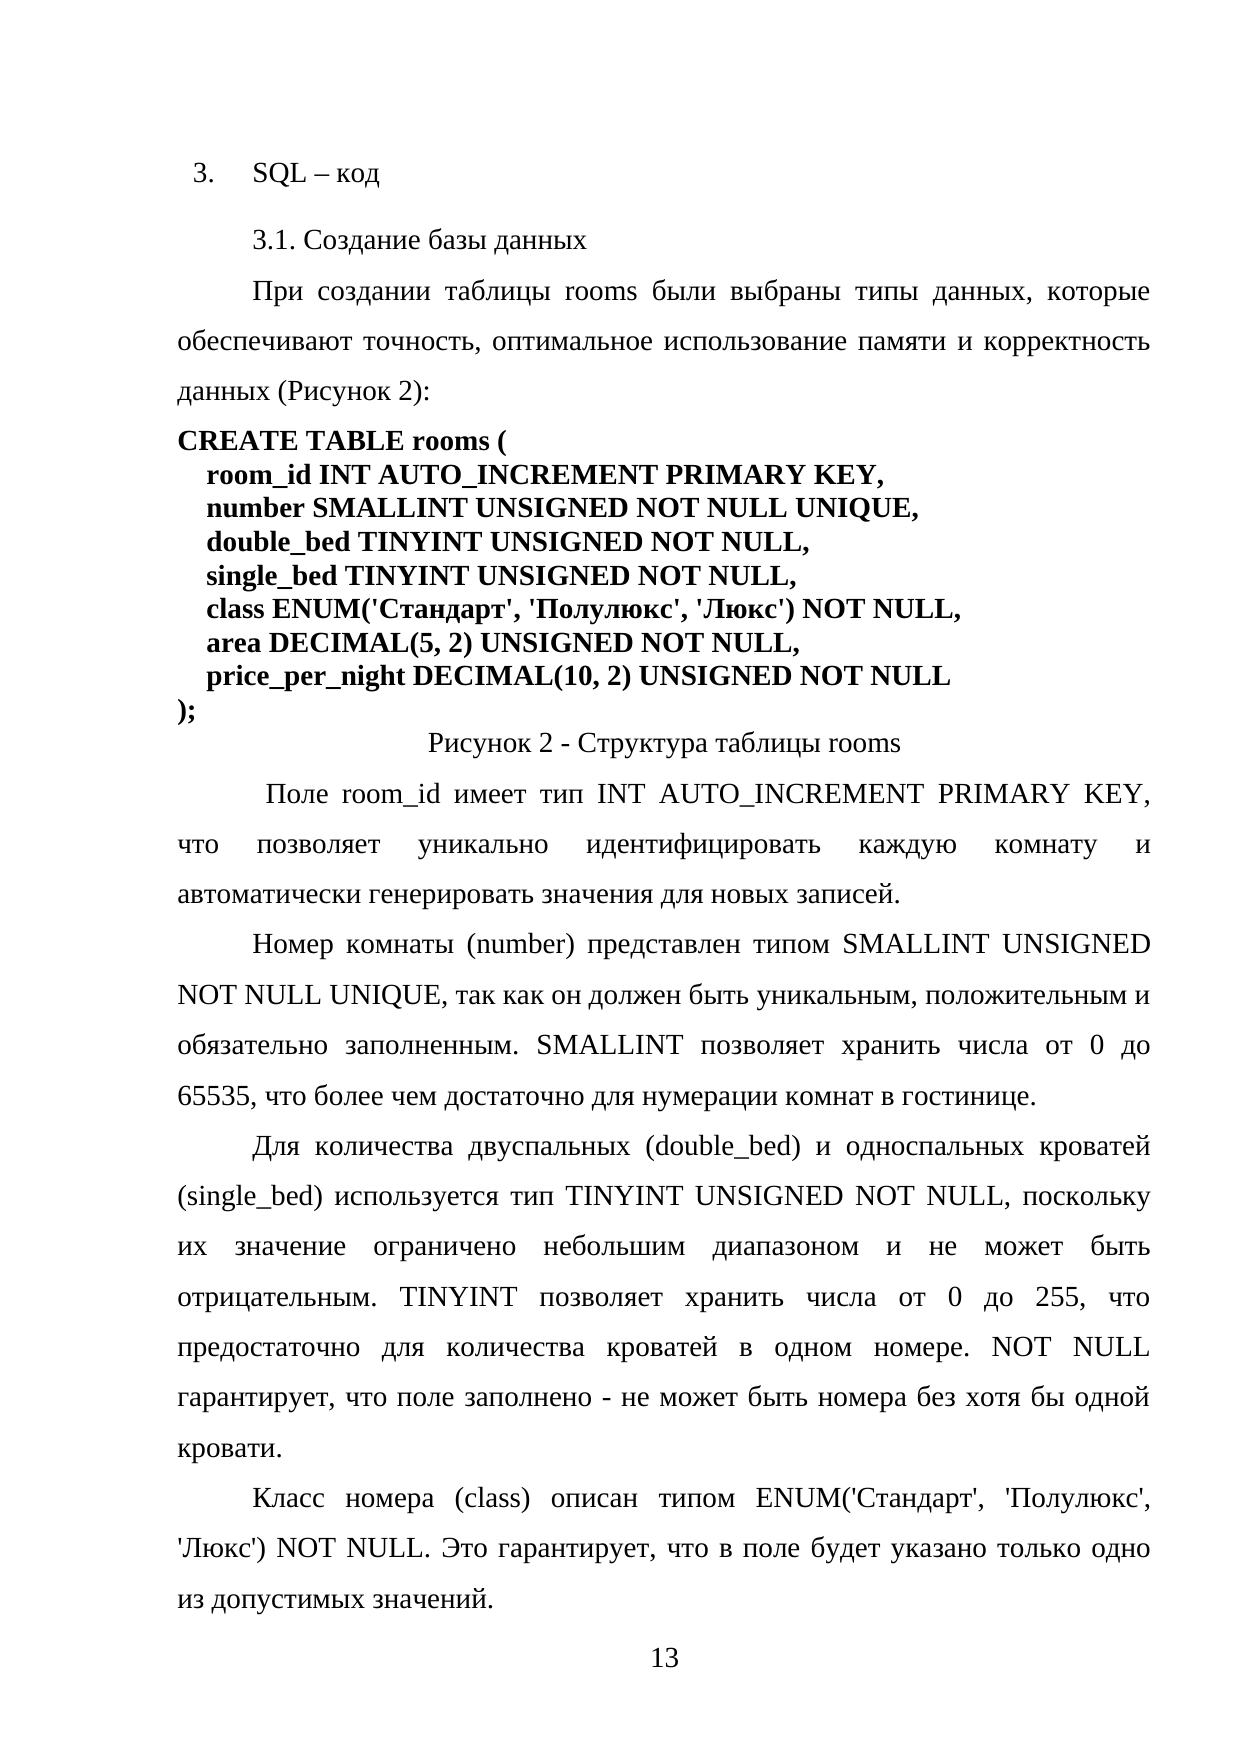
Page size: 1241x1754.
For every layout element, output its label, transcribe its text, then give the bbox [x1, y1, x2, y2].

text class ENUM('Стандарт', 'Полулюкс', 'Люкс') NOT NULL, [177, 591, 1152, 625]
text Поле room_id имеет тип INT AUTO_INCREMENT PRIMARY KEY, что позволяет уникально идентифицировать каждую комнату и автоматически генерировать значения для новых записей. [177, 776, 1152, 910]
text CREATE TABLE rooms ( [177, 423, 1152, 457]
text Класс номера (class) описан типом ENUM('Стандарт', 'Полулюкс', 'Люкс') NOT NULL. Это гарантирует, что в поле будет указано только одно из допустимых значений. [177, 1480, 1152, 1614]
text При создании таблицы rooms были выбраны типы данных, которые обеспечивают точность, оптимальное использование памяти и корректность данных (Рисунок 2): [177, 273, 1152, 407]
text room_id INT AUTO_INCREMENT PRIMARY KEY, [177, 457, 1152, 491]
subtitle SQL – код [214, 156, 1152, 189]
subtitle 3.1. Создание базы данных [252, 222, 1152, 256]
text double_bed TINYINT UNSIGNED NOT NULL, [177, 524, 1152, 558]
text area DECIMAL(5, 2) UNSIGNED NOT NULL, [177, 625, 1152, 658]
text price_per_night DECIMAL(10, 2) UNSIGNED NOT NULL [177, 658, 1152, 692]
text single_bed TINYINT UNSIGNED NOT NULL, [177, 558, 1152, 591]
text number SMALLINT UNSIGNED NOT NULL UNIQUE, [177, 491, 1152, 524]
text Рисунок 2 - Структура таблицы rooms [177, 725, 1152, 759]
text Номер комнаты (number) представлен типом SMALLINT UNSIGNED NOT NULL UNIQUE, так как он должен быть уникальным, положительным и обязательно заполненным. SMALLINT позволяет хранить числа от 0 до 65535, что более чем достаточно для нумерации комнат в гостинице. [177, 927, 1152, 1111]
text ); [177, 692, 1152, 725]
text Для количества двуспальных (double_bed) и односпальных кроватей (single_bed) используется тип TINYINT UNSIGNED NOT NULL, поскольку их значение ограничено небольшим диапазоном и не может быть отрицательным. TINYINT позволяет хранить числа от 0 до 255, что предостаточно для количества кроватей в одном номере. NOT NULL гарантирует, что поле заполнено - не может быть номера без хотя бы одной кровати. [177, 1128, 1152, 1463]
